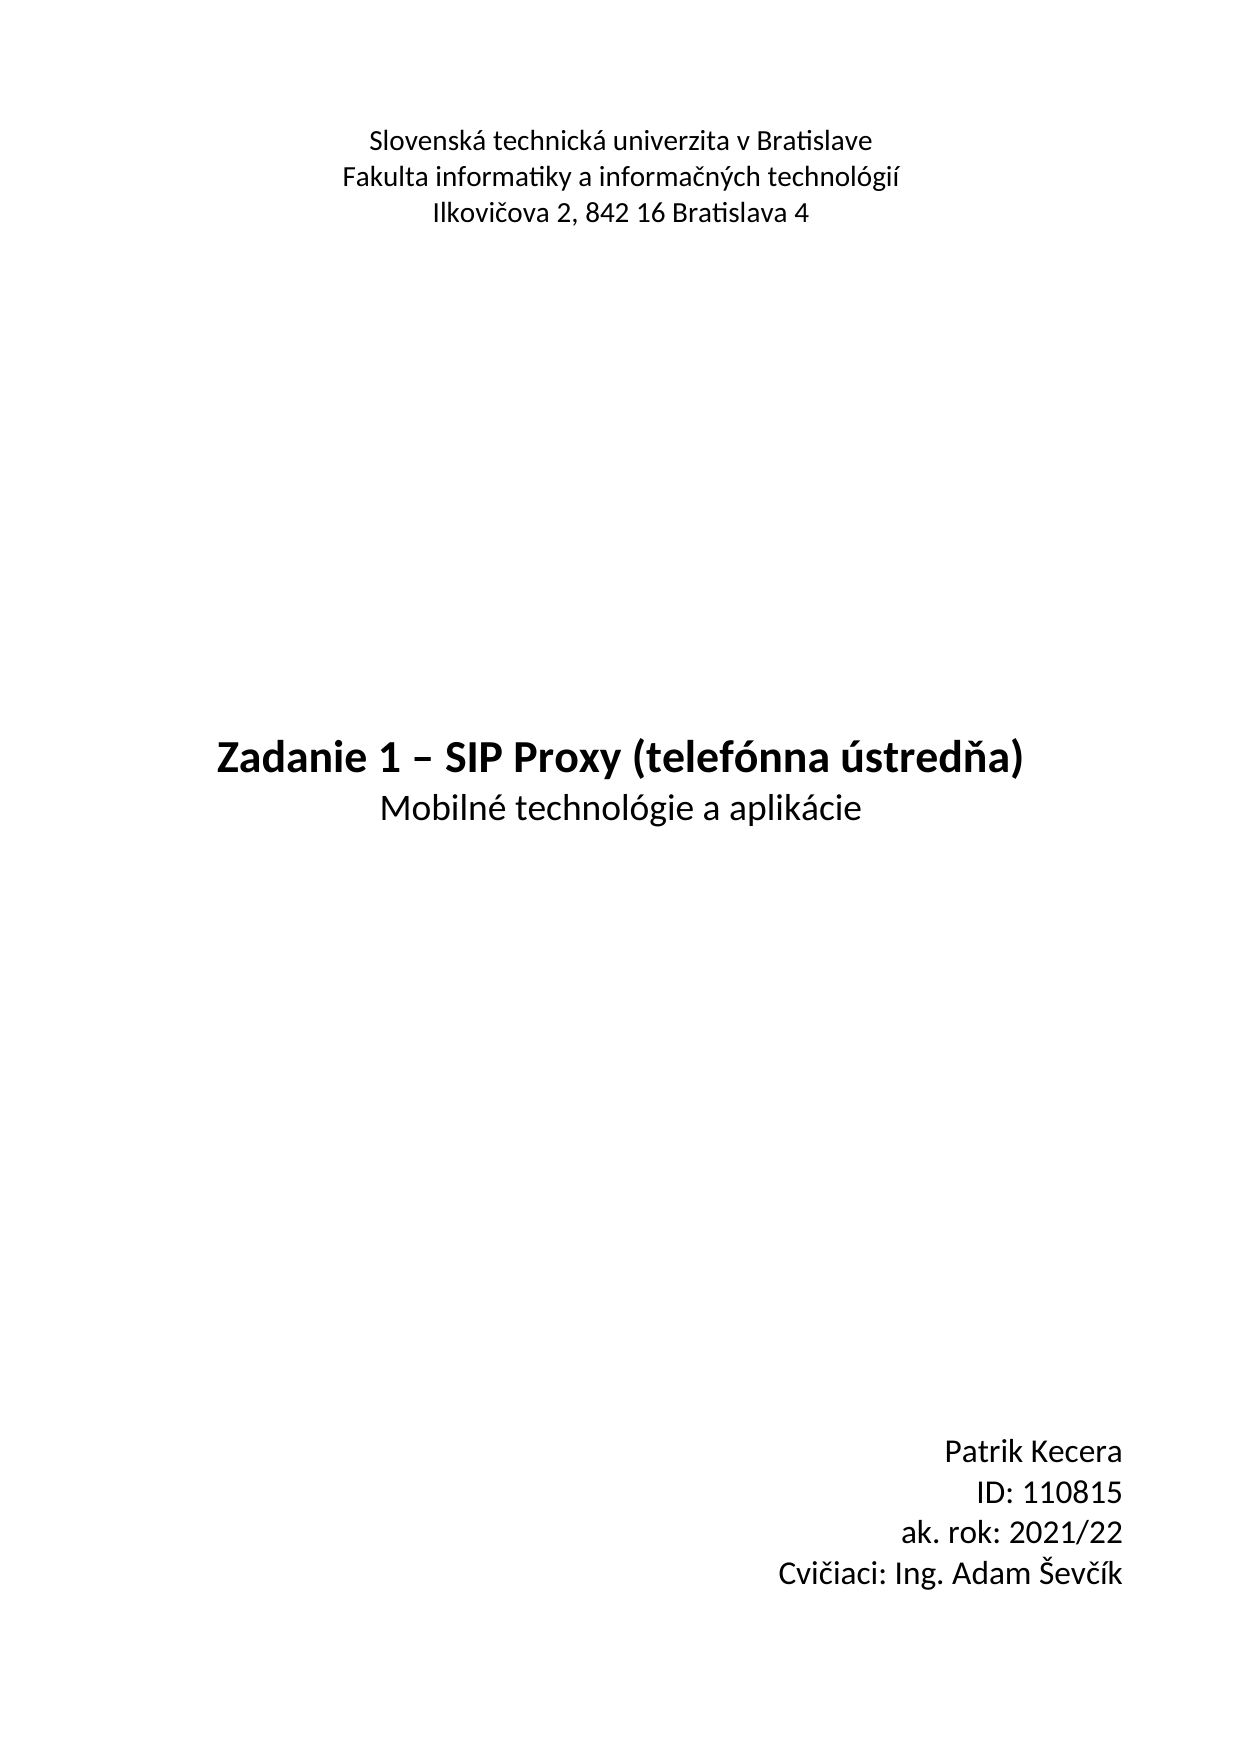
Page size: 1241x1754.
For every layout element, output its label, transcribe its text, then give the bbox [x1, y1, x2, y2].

text Ilkovičova 2, 842 16 Bratislava 4 [119, 194, 1123, 229]
text Fakulta informatiky a informačných technológií [119, 158, 1123, 194]
text Zadanie 1 – SIP Proxy (telefónna ústredňa) [119, 728, 1123, 784]
text Mobilné technológie a aplikácie [119, 784, 1123, 830]
text Cvičiaci: Ing. Adam Ševčík [119, 1552, 1123, 1593]
text ID: 110815 [856, 1471, 1123, 1511]
text Patrik Kecera [856, 1430, 1123, 1471]
text ak. rok: 2021/22 [119, 1511, 1123, 1552]
text Slovenská technická univerzita v Bratislave [119, 122, 1123, 158]
